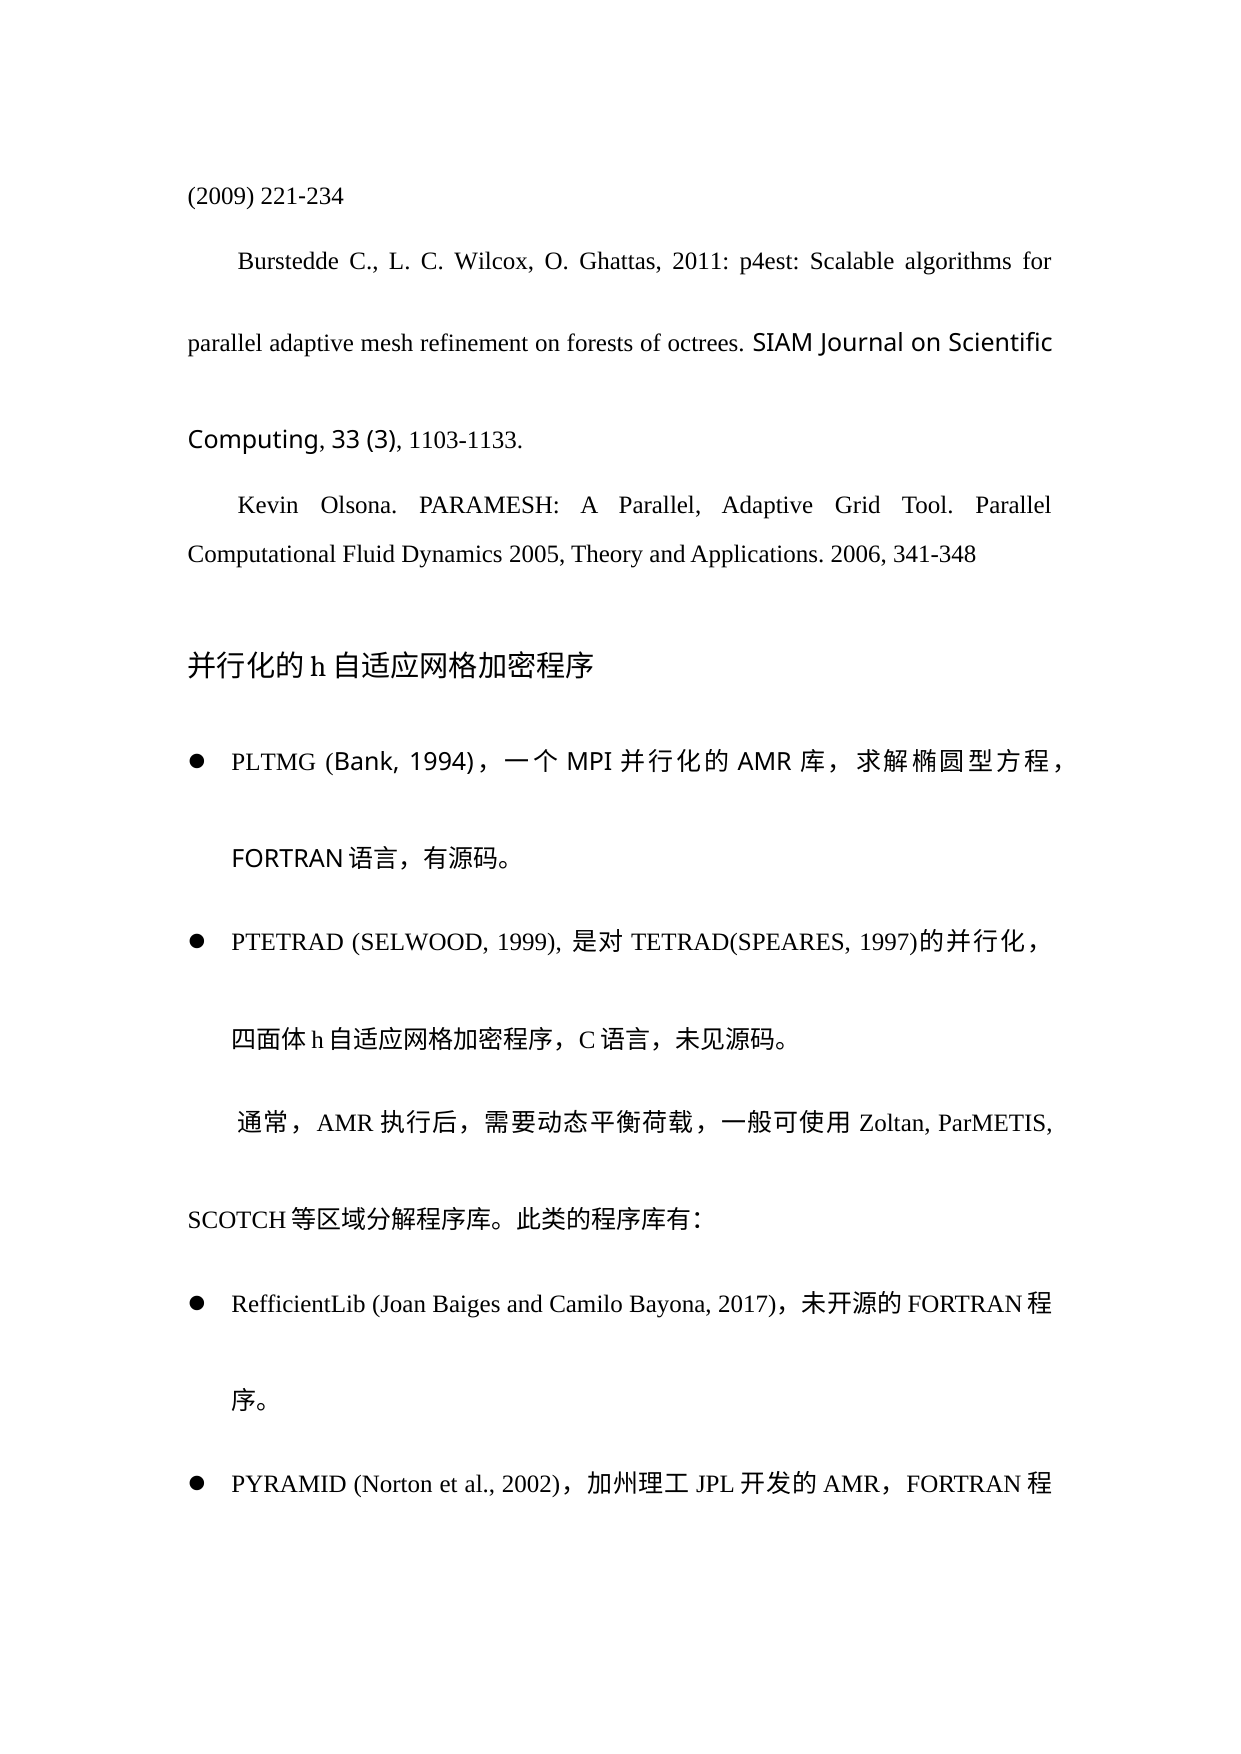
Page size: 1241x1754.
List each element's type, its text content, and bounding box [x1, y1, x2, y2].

list RefficientLib (Joan Baiges and Camilo Bayona, 2017)，未开源的FORTRAN程序。 [187, 1269, 1053, 1431]
text Kevin Olsona. PARAMESH: A Parallel, Adaptive Grid Tool. Parallel Computational Fluid Dynamics 2005, Theory and Applications. 2006, 341-348 [187, 488, 1053, 570]
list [187, 1449, 1053, 1514]
subtitle 并行化的h自适应网格加密程序 [187, 631, 1053, 696]
list PLTMG (Bank, 1994)，一个MPI并行化的AMR库，求解椭圆型方程，FORTRAN语言，有源码。 [187, 727, 1053, 889]
text 通常，AMR执行后，需要动态平衡荷载，一般可使用Zoltan, ParMETIS, SCOTCH等区域分解程序库。此类的程序库有： [187, 1088, 1053, 1251]
text Burstedde C., L. C. Wilcox, O. Ghattas, 2011: p4est: Scalable algorithms for parallel adaptive mesh refinement on forests of octrees. SIAM Journal on Scientific Computing, 33 (3), 1103-1133. [187, 244, 1053, 471]
list PTETRAD (SELWOOD, 1999), 是对TETRAD(SPEARES, 1997)的并行化，四面体h自适应网格加密程序，C语言，未见源码。 [187, 907, 1053, 1070]
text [187, 162, 1053, 227]
